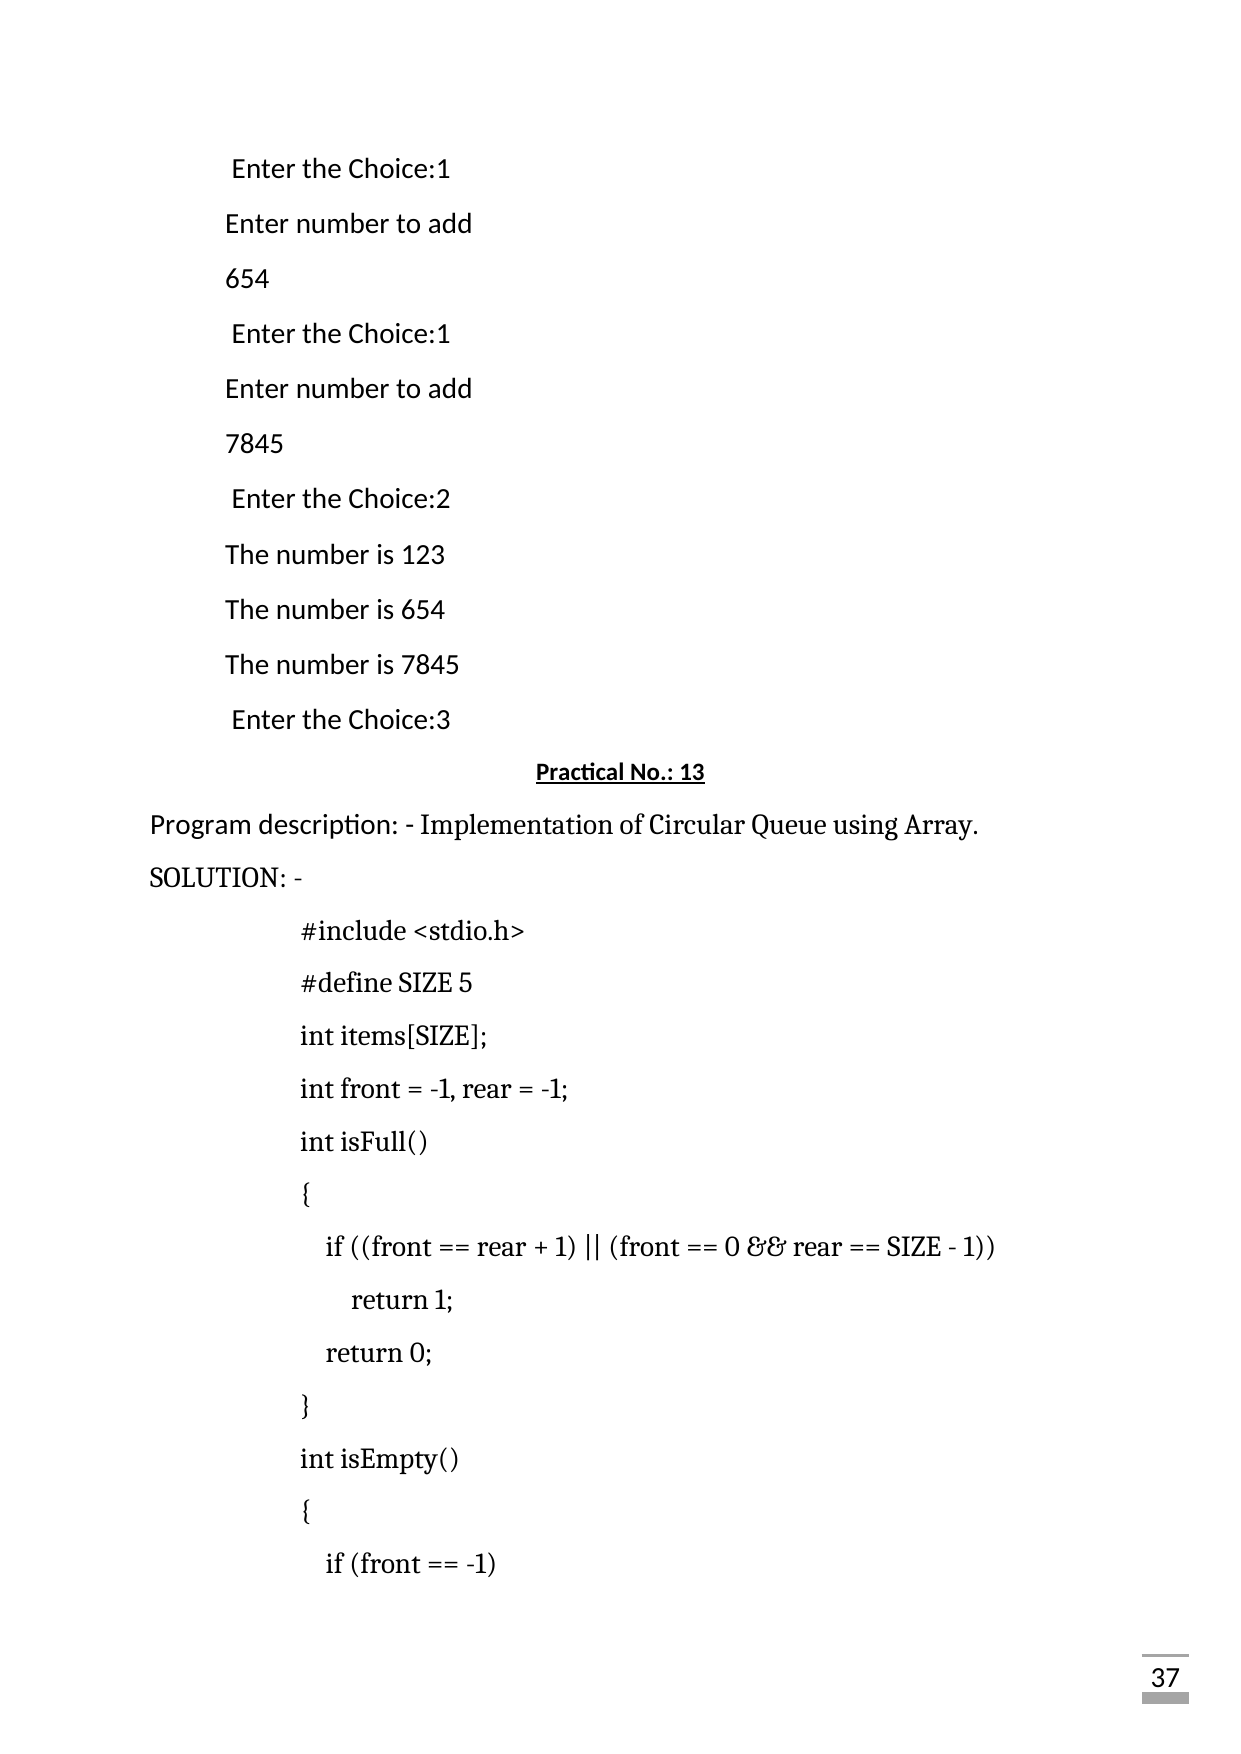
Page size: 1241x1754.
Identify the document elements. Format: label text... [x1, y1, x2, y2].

text } [300, 1389, 1090, 1422]
text The number is 123 [225, 536, 1090, 571]
text Enter the Choice:1 [225, 150, 1090, 186]
text Program description: - Implementation of Circular Queue using Array. [150, 806, 1090, 841]
text #define SIZE 5 [300, 966, 1090, 1000]
text Enter number to add [225, 370, 1090, 406]
text int front = -1, rear = -1; [300, 1072, 1090, 1106]
text { [300, 1178, 1090, 1211]
text return 0; [300, 1336, 1090, 1370]
text #include <stdio.h> [300, 914, 1090, 947]
text The number is 7845 [225, 646, 1090, 682]
text Enter number to add [225, 205, 1090, 241]
text int isEmpty() [300, 1442, 1090, 1475]
text SOLUTION: - [150, 861, 1090, 894]
text if (front == -1) [300, 1547, 1090, 1581]
text 7845 [225, 426, 1090, 461]
text if ((front == rear + 1) || (front == 0 && rear == SIZE - 1)) [300, 1231, 1090, 1264]
text { [300, 1494, 1090, 1528]
text return 1; [300, 1283, 1090, 1317]
text Enter the Choice:1 [225, 315, 1090, 351]
text int isFull() [300, 1125, 1090, 1158]
text Enter the Choice:2 [225, 481, 1090, 516]
text Practical No.: 13 [150, 756, 1090, 787]
text int items[SIZE]; [300, 1019, 1090, 1053]
text 654 [225, 260, 1090, 296]
text Enter the Choice:3 [225, 701, 1090, 737]
text The number is 654 [225, 591, 1090, 626]
